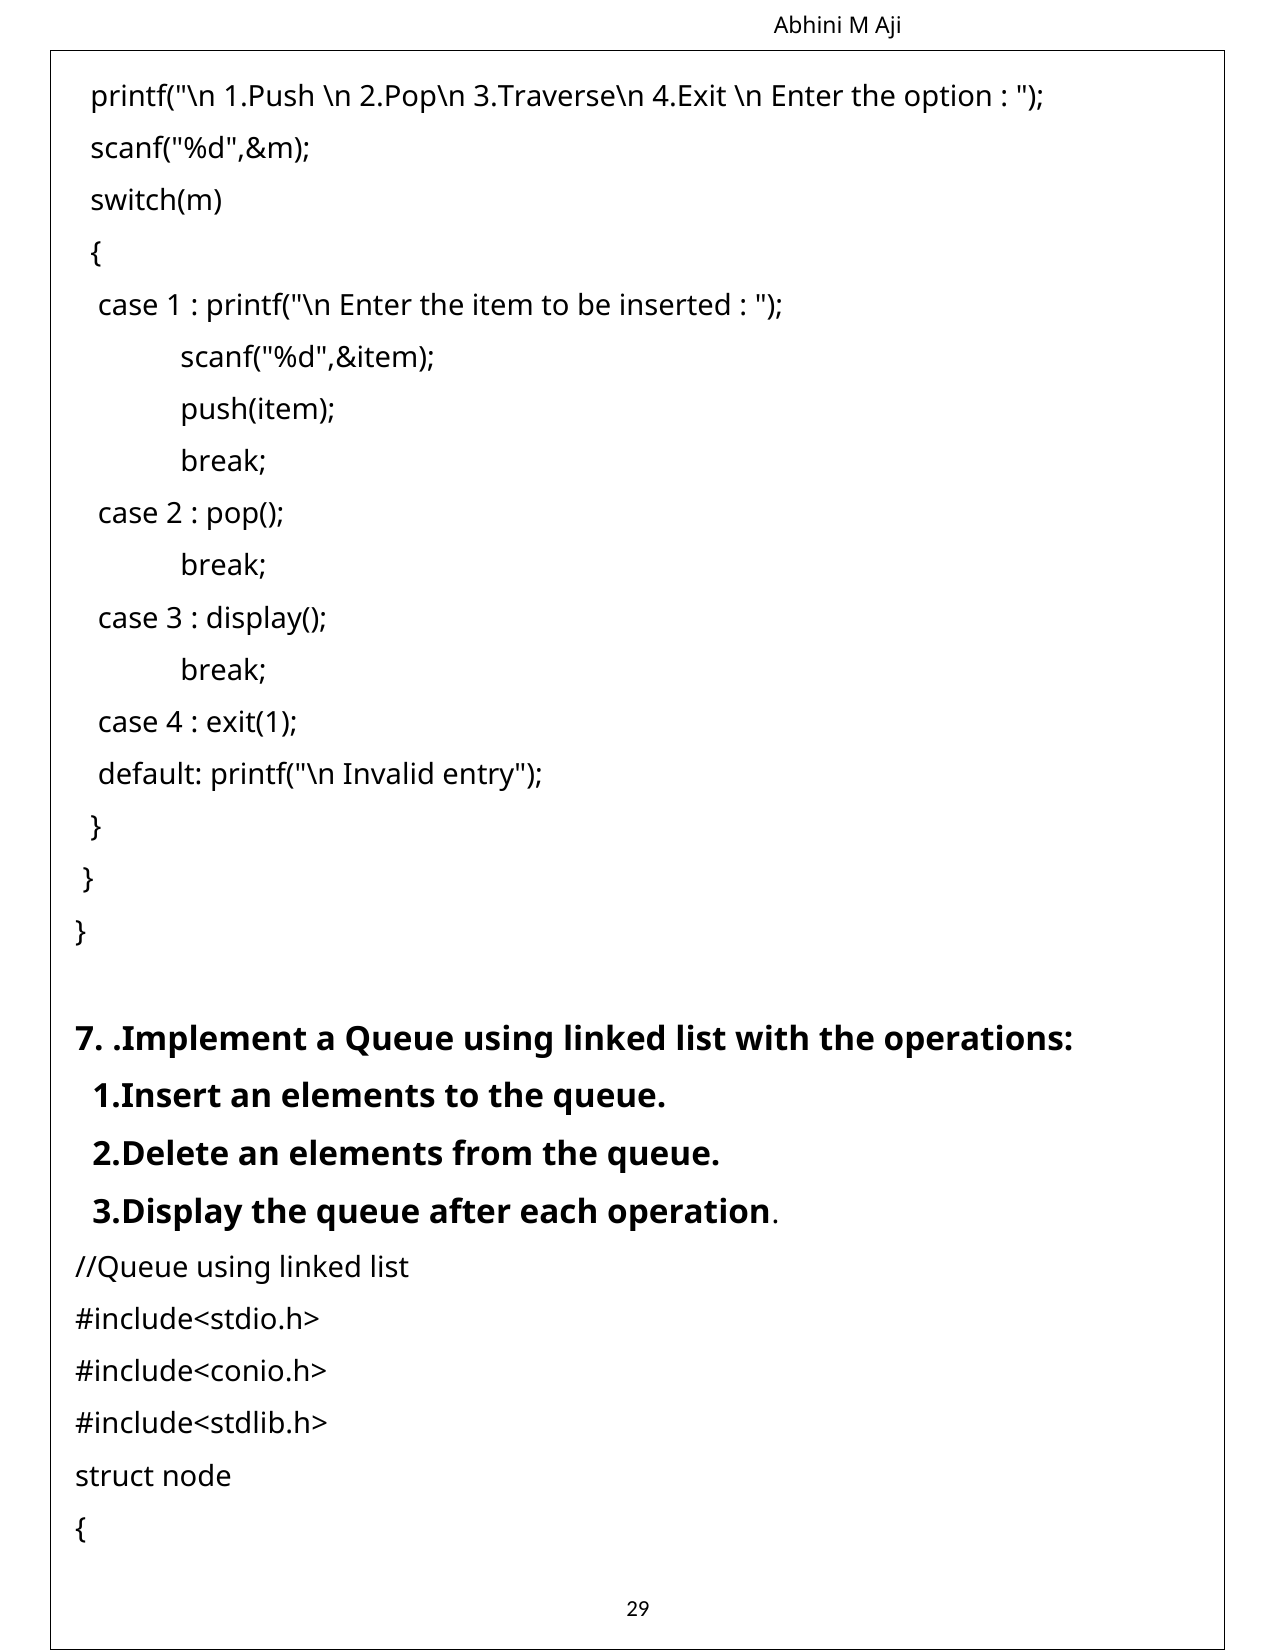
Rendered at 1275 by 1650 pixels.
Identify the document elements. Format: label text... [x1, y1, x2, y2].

text //Queue using linked list [75, 1246, 1200, 1286]
text 7. .Implement a Queue using linked list with the operations: [75, 1014, 1200, 1060]
text printf("\n 1.Push \n 2.Pop\n 3.Traverse\n 4.Exit \n Enter the option : "); [75, 75, 1200, 115]
text case 1 : printf("\n Enter the item to be inserted : "); [75, 284, 1200, 323]
text switch(m) [75, 179, 1200, 219]
text #include<conio.h> [75, 1350, 1200, 1390]
text break; [75, 440, 1200, 480]
text } [75, 858, 1200, 897]
text default: printf("\n Invalid entry"); [75, 753, 1200, 793]
text case 3 : display(); [75, 597, 1200, 637]
text } [75, 910, 1200, 950]
text 2.Delete an elements from the queue. [75, 1130, 1200, 1176]
text scanf("%d",&m); [75, 127, 1200, 167]
text 3.Display the queue after each operation. [75, 1188, 1200, 1233]
text } [75, 806, 1200, 845]
text { [75, 232, 1200, 271]
text struct node [75, 1455, 1200, 1494]
text #include<stdio.h> [75, 1298, 1200, 1338]
text scanf("%d",&item); [75, 336, 1200, 376]
text push(item); [75, 388, 1200, 428]
text case 2 : pop(); [75, 492, 1200, 532]
text 1.Insert an elements to the queue. [75, 1072, 1200, 1118]
text #include<stdlib.h> [75, 1403, 1200, 1442]
text case 4 : exit(1); [75, 701, 1200, 741]
text break; [75, 545, 1200, 584]
text break; [75, 649, 1200, 689]
text { [75, 1507, 1200, 1547]
